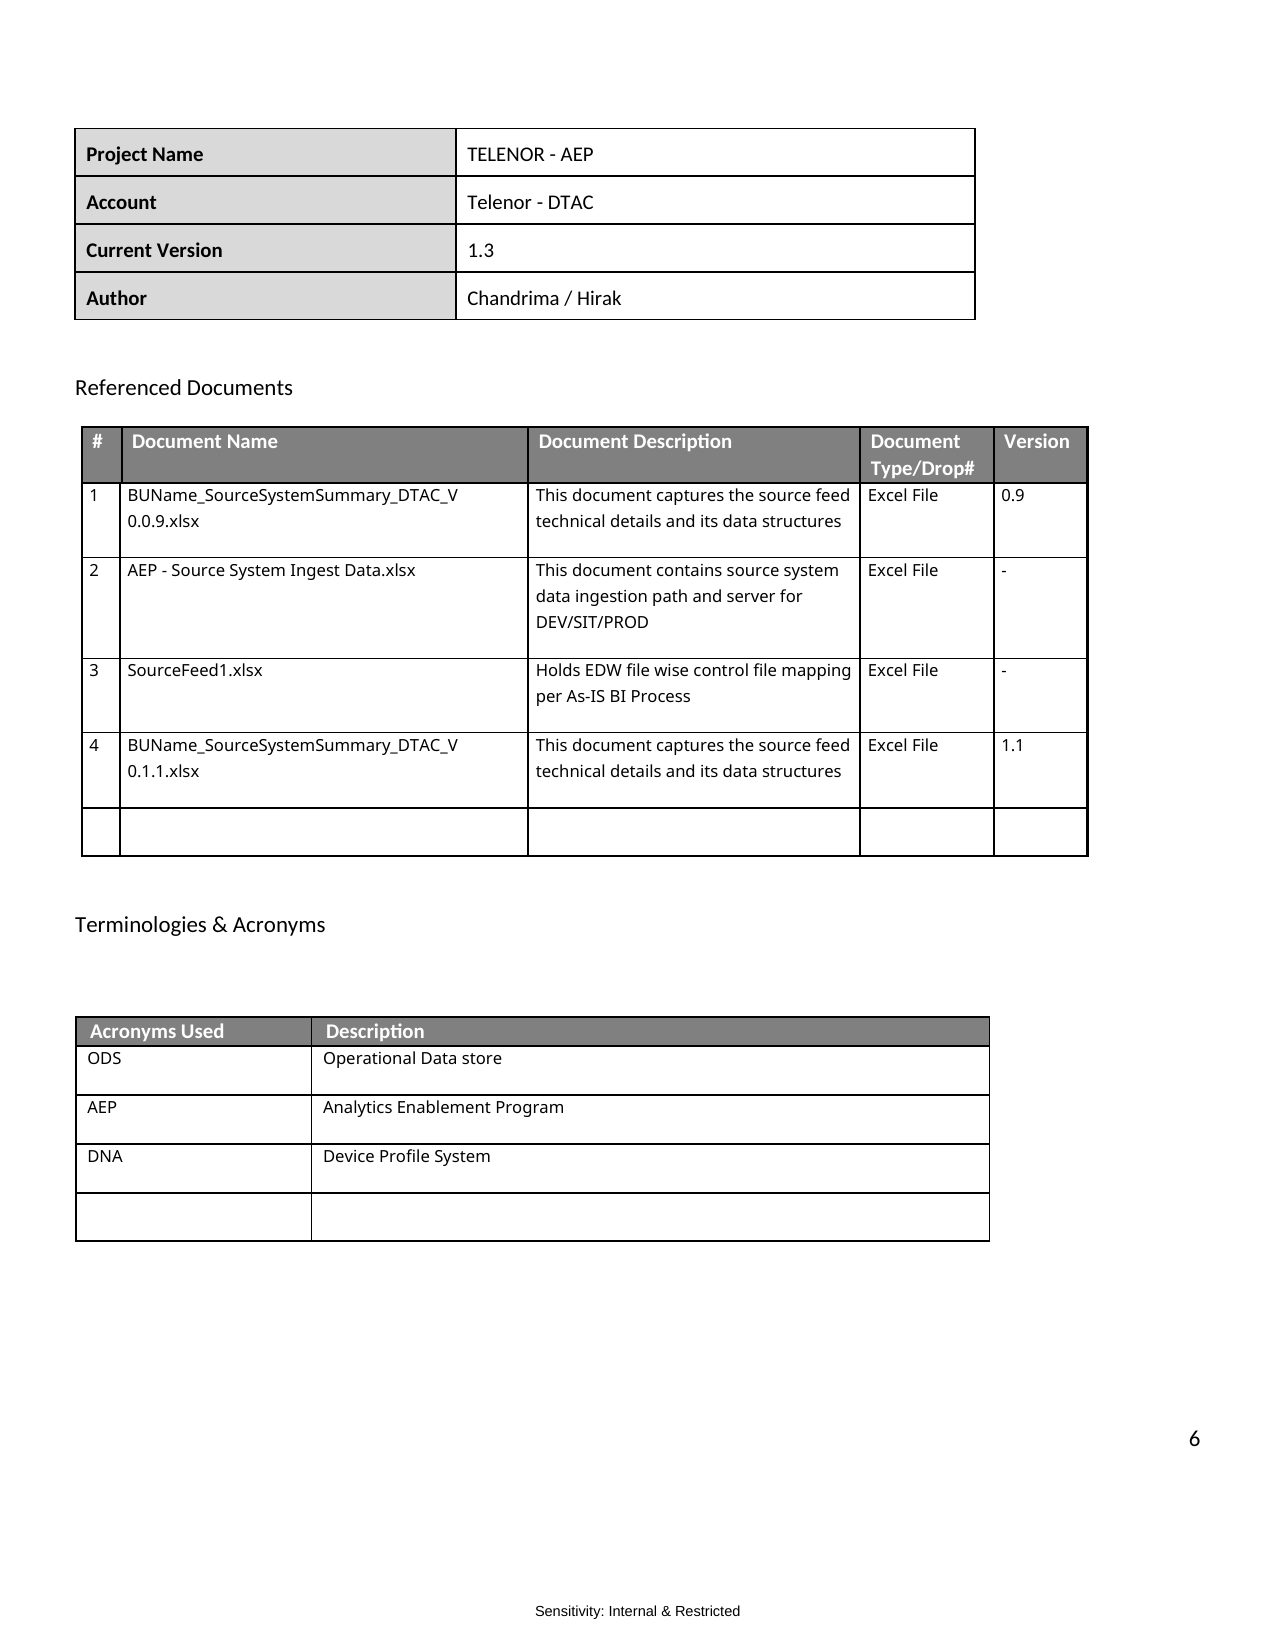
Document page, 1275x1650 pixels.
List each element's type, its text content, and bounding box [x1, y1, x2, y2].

table_header Version [995, 428, 1086, 482]
table_cell This document captures the source feed technical details and its data structures [529, 733, 859, 807]
table_header Document Description [529, 428, 859, 482]
table_cell Telenor - DTAC [457, 177, 974, 223]
table_cell [861, 809, 993, 855]
table_header TELENOR - AEP [457, 129, 974, 175]
table_cell [529, 809, 859, 855]
table_cell This document contains source system data ingestion path and server for DEV/SIT/PROD [529, 558, 859, 658]
table_cell ODS [77, 1047, 311, 1094]
table_cell [121, 809, 527, 855]
table_cell Excel File [861, 558, 993, 658]
table_header Document Type/Drop# [861, 428, 993, 482]
table_cell This document captures the source feed technical details and its data structures [529, 484, 859, 557]
table_cell Operational Data store [312, 1047, 989, 1094]
table_cell [312, 1194, 989, 1240]
table_cell 4 [83, 733, 119, 807]
table_cell Device Profile System [312, 1145, 989, 1192]
table_cell [995, 809, 1086, 855]
table_cell 3 [83, 659, 119, 732]
table_cell BUName_SourceSystemSummary_DTAC_V 0.1.1.xlsx [121, 733, 527, 807]
table_cell AEP - Source System Ingest Data.xlsx [121, 558, 527, 658]
text Terminologies & Acronyms [75, 910, 1200, 938]
table_header Description [312, 1018, 989, 1045]
table_cell SourceFeed1.xlsx [121, 659, 527, 732]
table_cell Author [76, 273, 455, 319]
table_cell Current Version [76, 225, 455, 271]
table_cell Excel File [861, 659, 993, 732]
table_cell AEP [77, 1096, 311, 1143]
table_header Document Name [123, 428, 527, 482]
table_cell 0.9 [995, 484, 1086, 557]
table_header Acronyms Used [77, 1018, 311, 1045]
table_cell [77, 1194, 311, 1240]
table_cell 1.3 [457, 225, 974, 271]
table_cell - [995, 558, 1086, 658]
table_cell Chandrima / Hirak [457, 273, 974, 319]
text Referenced Documents [75, 373, 1200, 401]
table_cell 2 [83, 558, 119, 658]
table_cell 1 [83, 484, 119, 557]
table_cell BUName_SourceSystemSummary_DTAC_V 0.0.9.xlsx [121, 484, 527, 557]
table_cell Analytics Enablement Program [312, 1096, 989, 1143]
table_cell Holds EDW file wise control file mapping per As-IS BI Process [529, 659, 859, 732]
table_cell DNA [77, 1145, 311, 1192]
table_cell [83, 809, 119, 855]
table_cell Excel File [861, 733, 993, 807]
table_header # [83, 428, 121, 482]
table_cell Excel File [861, 484, 993, 557]
table_cell 1.1 [995, 733, 1086, 807]
table_header Project Name [76, 129, 455, 175]
table_cell Account [76, 177, 455, 223]
table_cell - [995, 659, 1086, 732]
